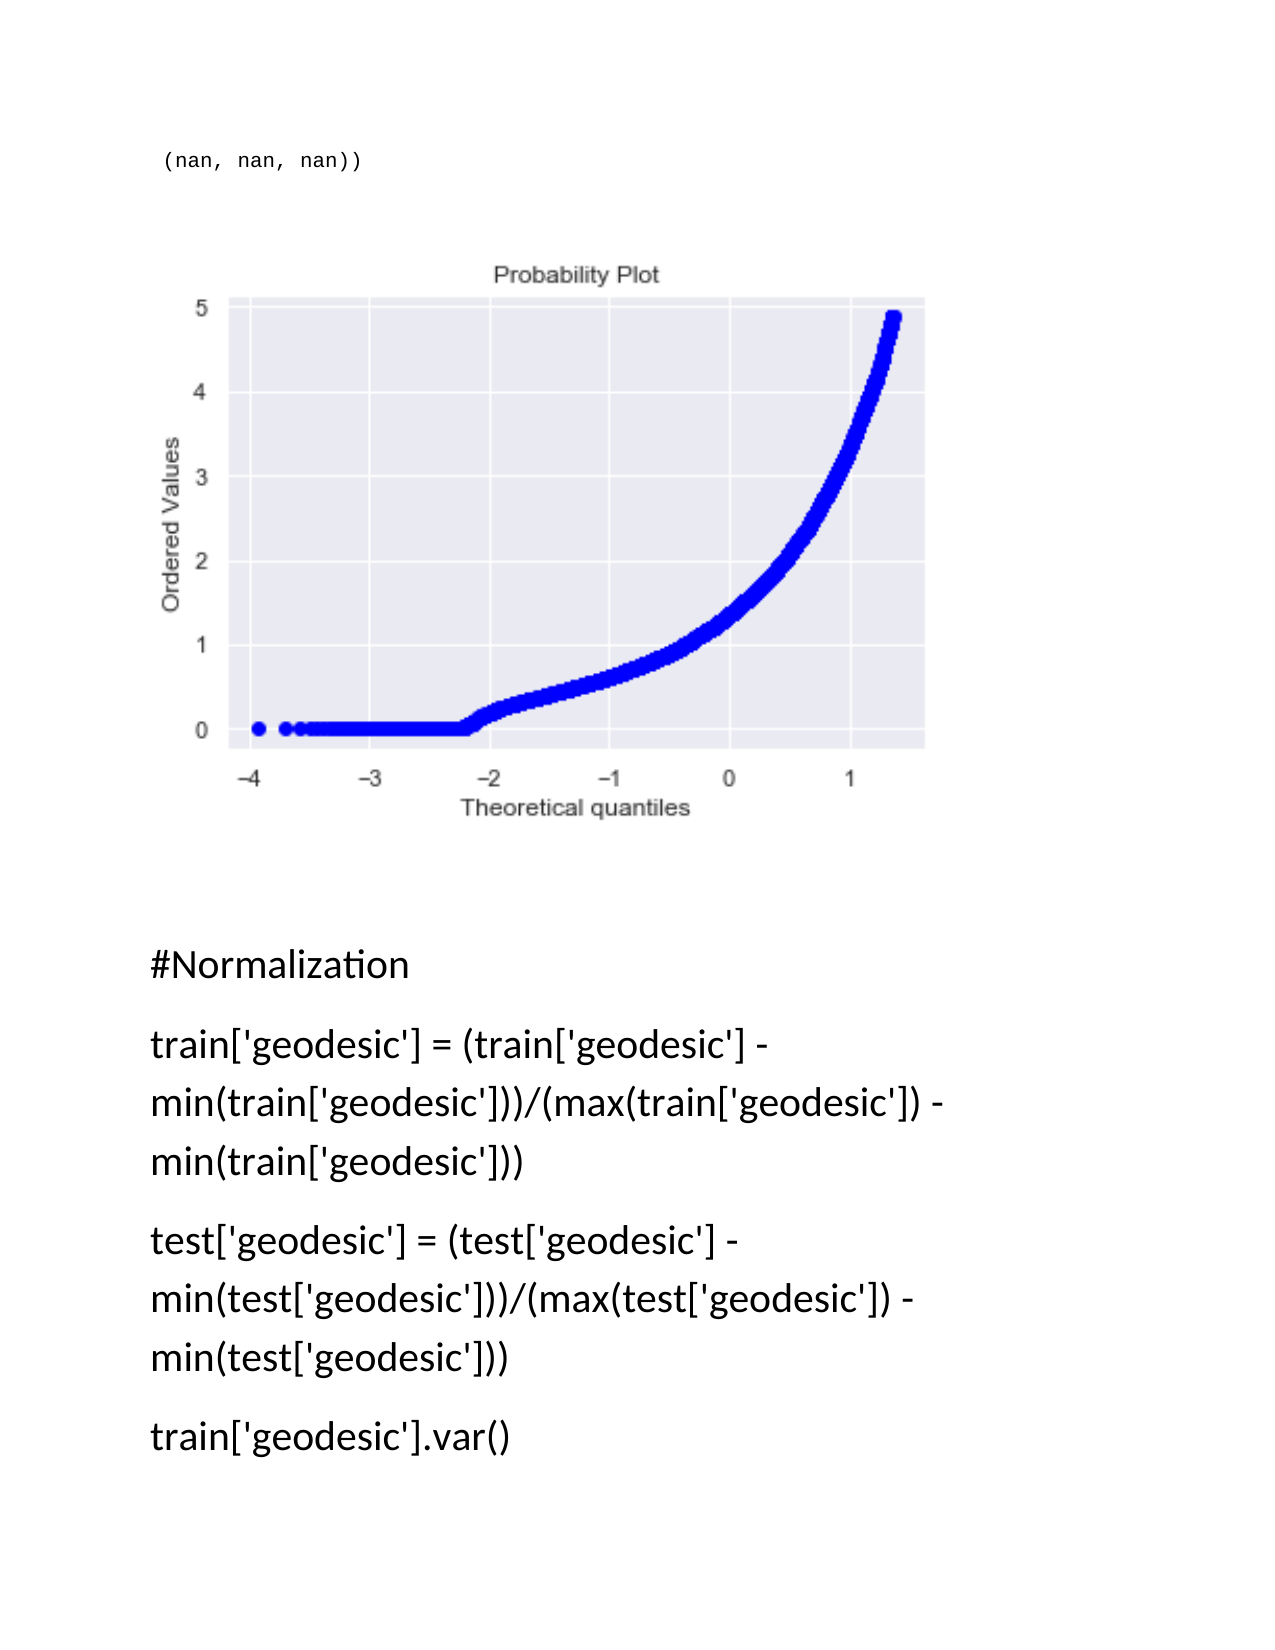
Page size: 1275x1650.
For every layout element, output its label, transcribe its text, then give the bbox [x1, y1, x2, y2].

text test['geodesic'] = (test['geodesic'] - min(test['geodesic']))/(max(test['geodesic']) - min(test['geodesic'])) [150, 1214, 1125, 1382]
text (nan, nan, nan)) [150, 150, 1125, 174]
text #Normalization [150, 938, 1125, 989]
picture [150, 252, 938, 835]
text train['geodesic'] = (train['geodesic'] - min(train['geodesic']))/(max(train['geodesic']) - min(train['geodesic'])) [150, 1018, 1125, 1186]
text train['geodesic'].var() [150, 1410, 1125, 1461]
